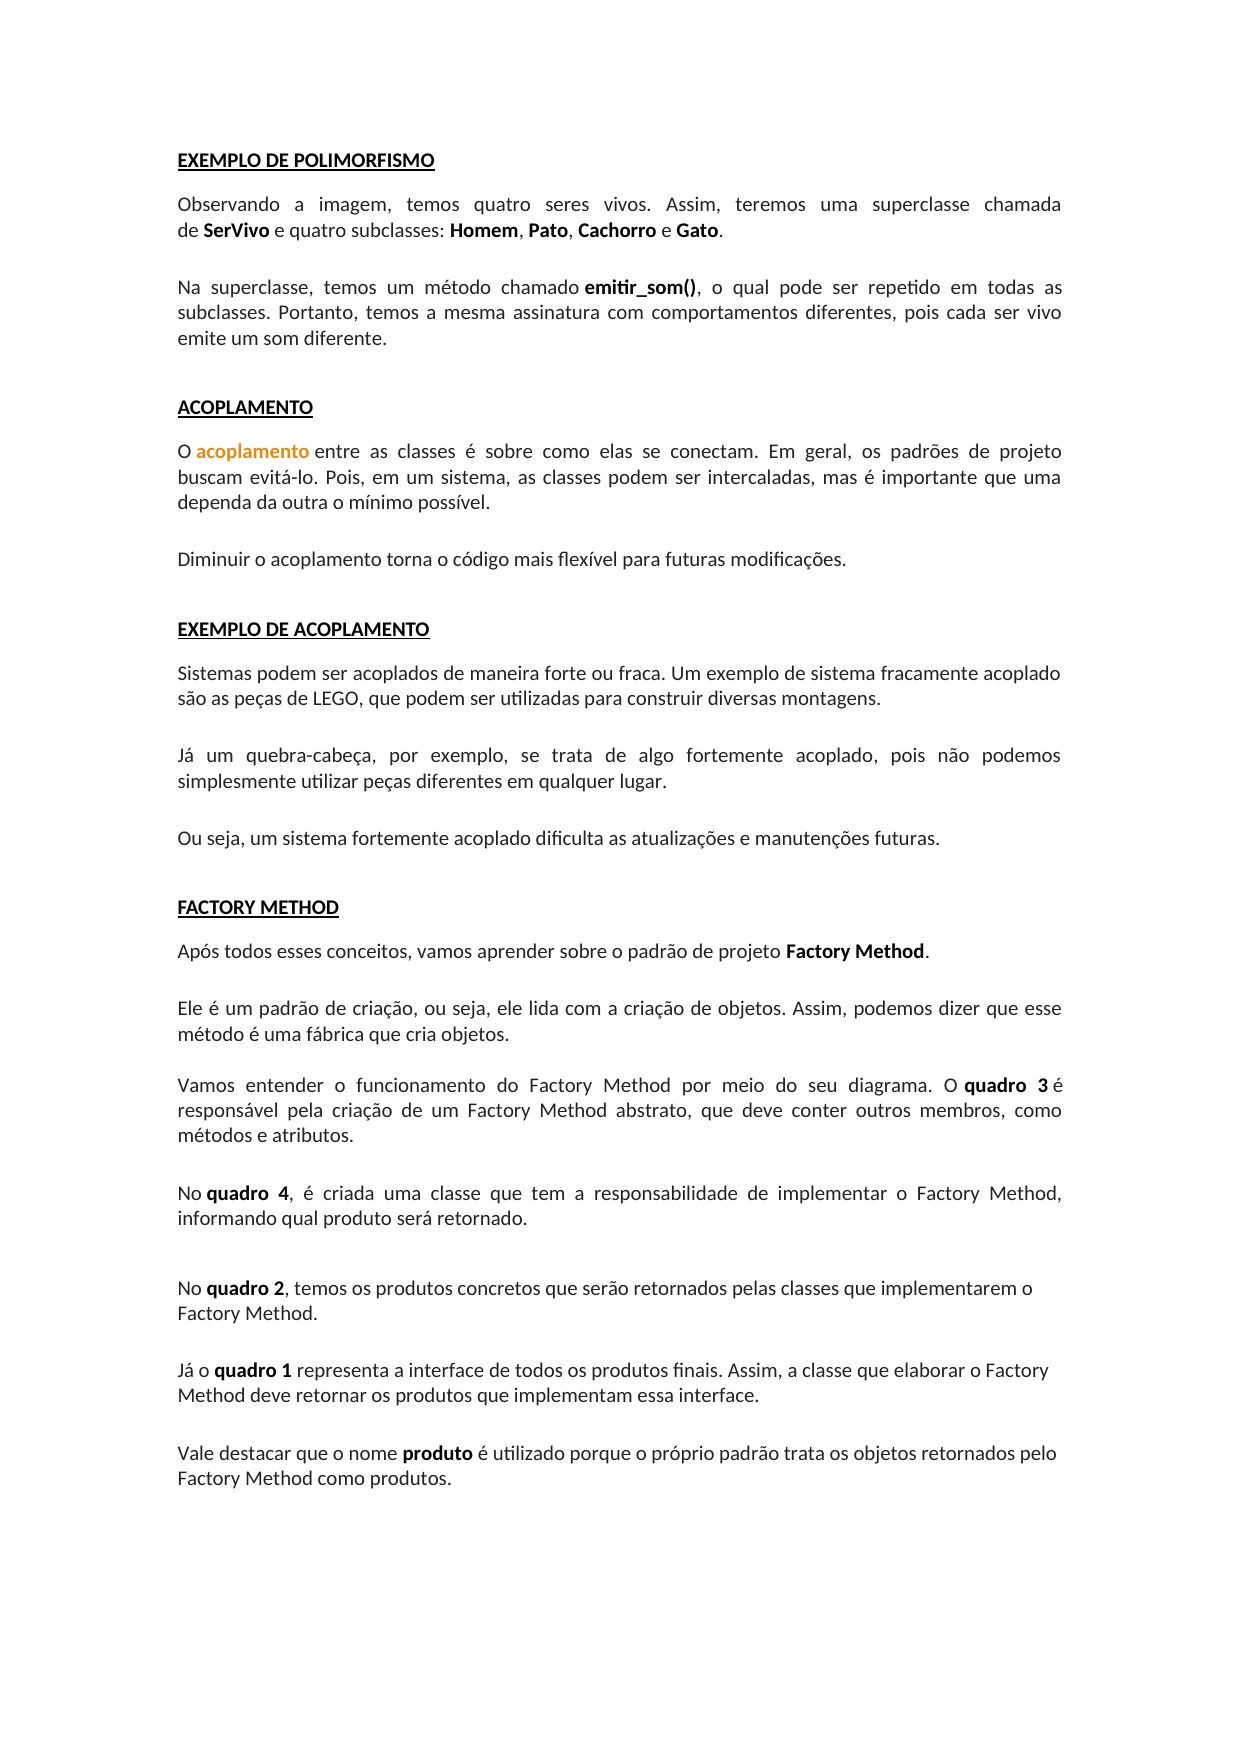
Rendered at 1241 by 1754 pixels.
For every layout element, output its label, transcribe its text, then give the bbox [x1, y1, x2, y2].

text Vale destacar que o nome produto é utilizado porque o próprio padrão trata os objetos retornados pelo Factory Method como produtos. [177, 1440, 1063, 1491]
text No quadro 4, é criada uma classe que tem a responsabilidade de implementar o Factory Method, informando qual produto será retornado. [177, 1180, 1063, 1231]
text Ele é um padrão de criação, ou seja, ele lida com a criação de objetos. Assim, podemos dizer que esse método é uma fábrica que cria objetos. [177, 996, 1063, 1046]
text ACOPLAMENTO [177, 394, 1063, 420]
text EXEMPLO DE ACOPLAMENTO [177, 616, 1063, 641]
text Sistemas podem ser acoplados de maneira forte ou fraca. Um exemplo de sistema fracamente acoplado são as peças de LEGO, que podem ser utilizadas para construir diversas montagens. [177, 660, 1063, 711]
text No quadro 2, temos os produtos concretos que serão retornados pelas classes que implementarem o Factory Method. [177, 1275, 1063, 1326]
text Diminuir o acoplamento torna o código mais flexível para futuras modificações. [177, 546, 1063, 572]
text Já um quebra-cabeça, por exemplo, se trata de algo fortemente acoplado, pois não podemos simplesmente utilizar peças diferentes em qualquer lugar. [177, 742, 1063, 793]
text Observando a imagem, temos quatro seres vivos. Assim, teremos uma superclasse chamada de SerVivo e quatro subclasses: Homem, Pato, Cachorro e Gato. [177, 192, 1063, 242]
text EXEMPLO DE POLIMORFISMO [177, 148, 1063, 173]
text Na superclasse, temos um método chamado emitir_som(), o qual pode ser repetido em todas as subclasses. Portanto, temos a mesma assinatura com comportamentos diferentes, pois cada ser vivo emite um som diferente. [177, 274, 1063, 350]
text Após todos esses conceitos, vamos aprender sobre o padrão de projeto Factory Method. [177, 938, 1063, 964]
text Já o quadro 1 representa a interface de todos os produtos finais. Assim, a classe que elaborar o Factory Method deve retornar os produtos que implementam essa interface. [177, 1357, 1063, 1408]
text Ou seja, um sistema fortemente acoplado dificulta as atualizações e manutenções futuras. [177, 825, 1063, 850]
text Vamos entender o funcionamento do Factory Method por meio do seu diagrama. O quadro 3 é responsável pela criação de um Factory Method abstrato, que deve conter outros membros, como métodos e atributos. [177, 1072, 1063, 1148]
text O acoplamento entre as classes é sobre como elas se conectam. Em geral, os padrões de projeto buscam evitá-lo. Pois, em um sistema, as classes podem ser intercaladas, mas é importante que uma dependa da outra o mínimo possível. [177, 438, 1063, 515]
text FACTORY METHOD [177, 894, 1063, 920]
